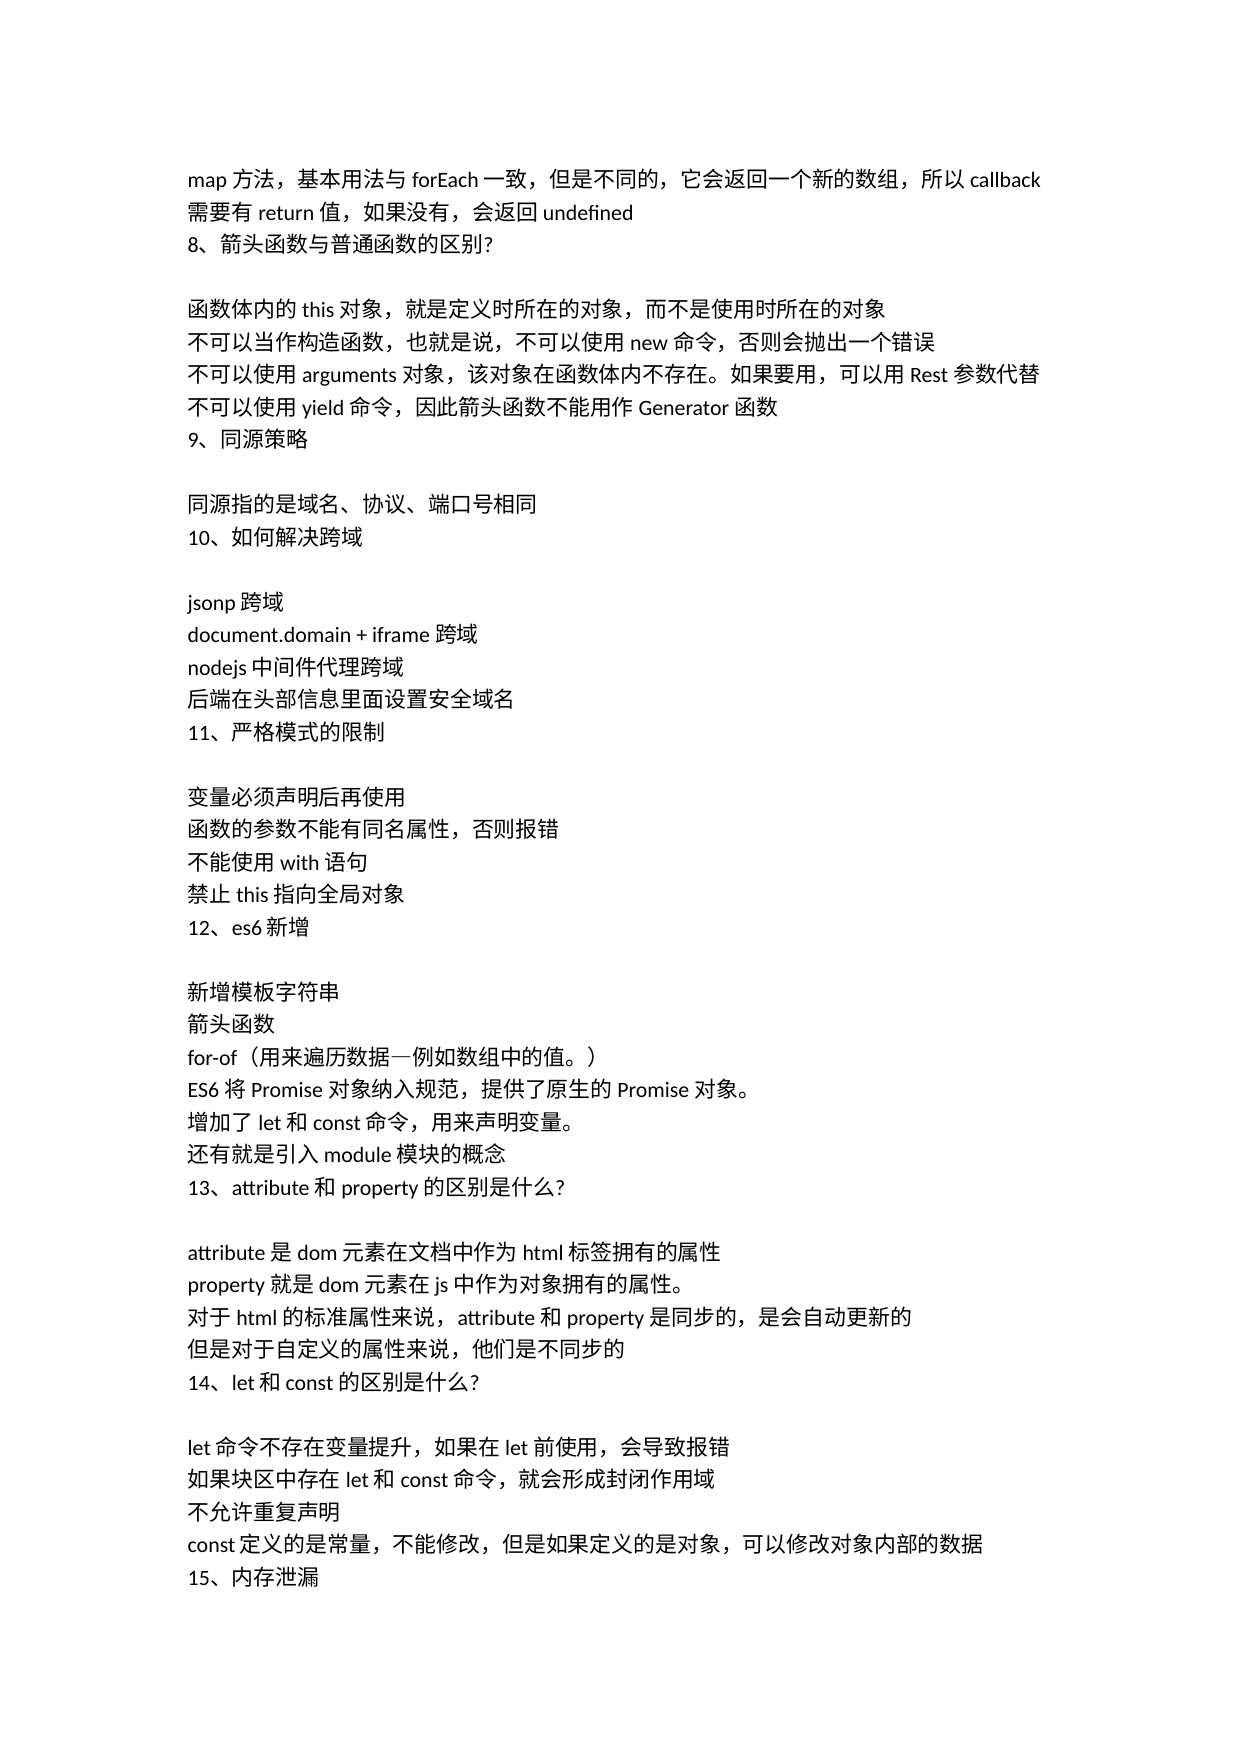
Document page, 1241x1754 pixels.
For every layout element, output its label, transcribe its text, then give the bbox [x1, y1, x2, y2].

text 同源指的是域名、协议、端口号相同 [187, 487, 1053, 519]
text 不可以使用 yield 命令，因此箭头函数不能用作 Generator 函数 [187, 389, 1053, 422]
text 禁止 this 指向全局对象 [187, 877, 1053, 909]
text 10、如何解决跨域 [187, 519, 1053, 552]
text 对于 html 的标准属性来说，attribute 和 property 是同步的，是会自动更新的 [187, 1299, 1053, 1332]
text 但是对于自定义的属性来说，他们是不同步的 [187, 1332, 1053, 1364]
text property 就是 dom 元素在 js 中作为对象拥有的属性。 [187, 1267, 1053, 1299]
text let 命令不存在变量提升，如果在 let 前使用，会导致报错 [187, 1429, 1053, 1462]
text 还有就是引入 module 模块的概念 [187, 1137, 1053, 1169]
text 箭头函数 [187, 1007, 1053, 1039]
text 函数的参数不能有同名属性，否则报错 [187, 812, 1053, 844]
text map 方法，基本用法与 forEach 一致，但是不同的，它会返回一个新的数组，所以 callback [187, 162, 1053, 194]
text 需要有 return 值，如果没有，会返回 undefined [187, 194, 1053, 227]
text 增加了 let 和 const 命令，用来声明变量。 [187, 1104, 1053, 1137]
text 13、attribute 和 property 的区别是什么? [187, 1169, 1053, 1202]
text 如果块区中存在 let 和 const 命令，就会形成封闭作用域 [187, 1462, 1053, 1494]
text 不可以使用 arguments 对象，该对象在函数体内不存在。如果要用，可以用 Rest 参数代替 [187, 357, 1053, 389]
text attribute 是 dom 元素在文档中作为 html 标签拥有的属性 [187, 1234, 1053, 1267]
text 不允许重复声明 [187, 1494, 1053, 1527]
text 变量必须声明后再使用 [187, 779, 1053, 812]
text 不可以当作构造函数，也就是说，不可以使用 new 命令，否则会抛出一个错误 [187, 324, 1053, 357]
text 15、内存泄漏 [187, 1559, 1053, 1592]
text 函数体内的 this 对象，就是定义时所在的对象，而不是使用时所在的对象 [187, 292, 1053, 324]
text const定义的是常量，不能修改，但是如果定义的是对象，可以修改对象内部的数据 [187, 1527, 1053, 1559]
text 新增模板字符串 [187, 974, 1053, 1007]
text nodejs中间件代理跨域 [187, 649, 1053, 682]
text 11、严格模式的限制 [187, 714, 1053, 747]
text 8、箭头函数与普通函数的区别? [187, 227, 1053, 259]
text 14、let和const 的区别是什么? [187, 1364, 1053, 1397]
text ES6 将 Promise 对象纳入规范，提供了原生的 Promise 对象。 [187, 1072, 1053, 1104]
text document.domain + iframe 跨域 [187, 617, 1053, 649]
text 12、es6新增 [187, 909, 1053, 942]
text for-of（用来遍历数据—例如数组中的值。） [187, 1039, 1053, 1072]
text 不能使用 with 语句 [187, 844, 1053, 877]
text jsonp跨域 [187, 584, 1053, 617]
text 后端在头部信息里面设置安全域名 [187, 682, 1053, 714]
text 9、同源策略 [187, 422, 1053, 454]
